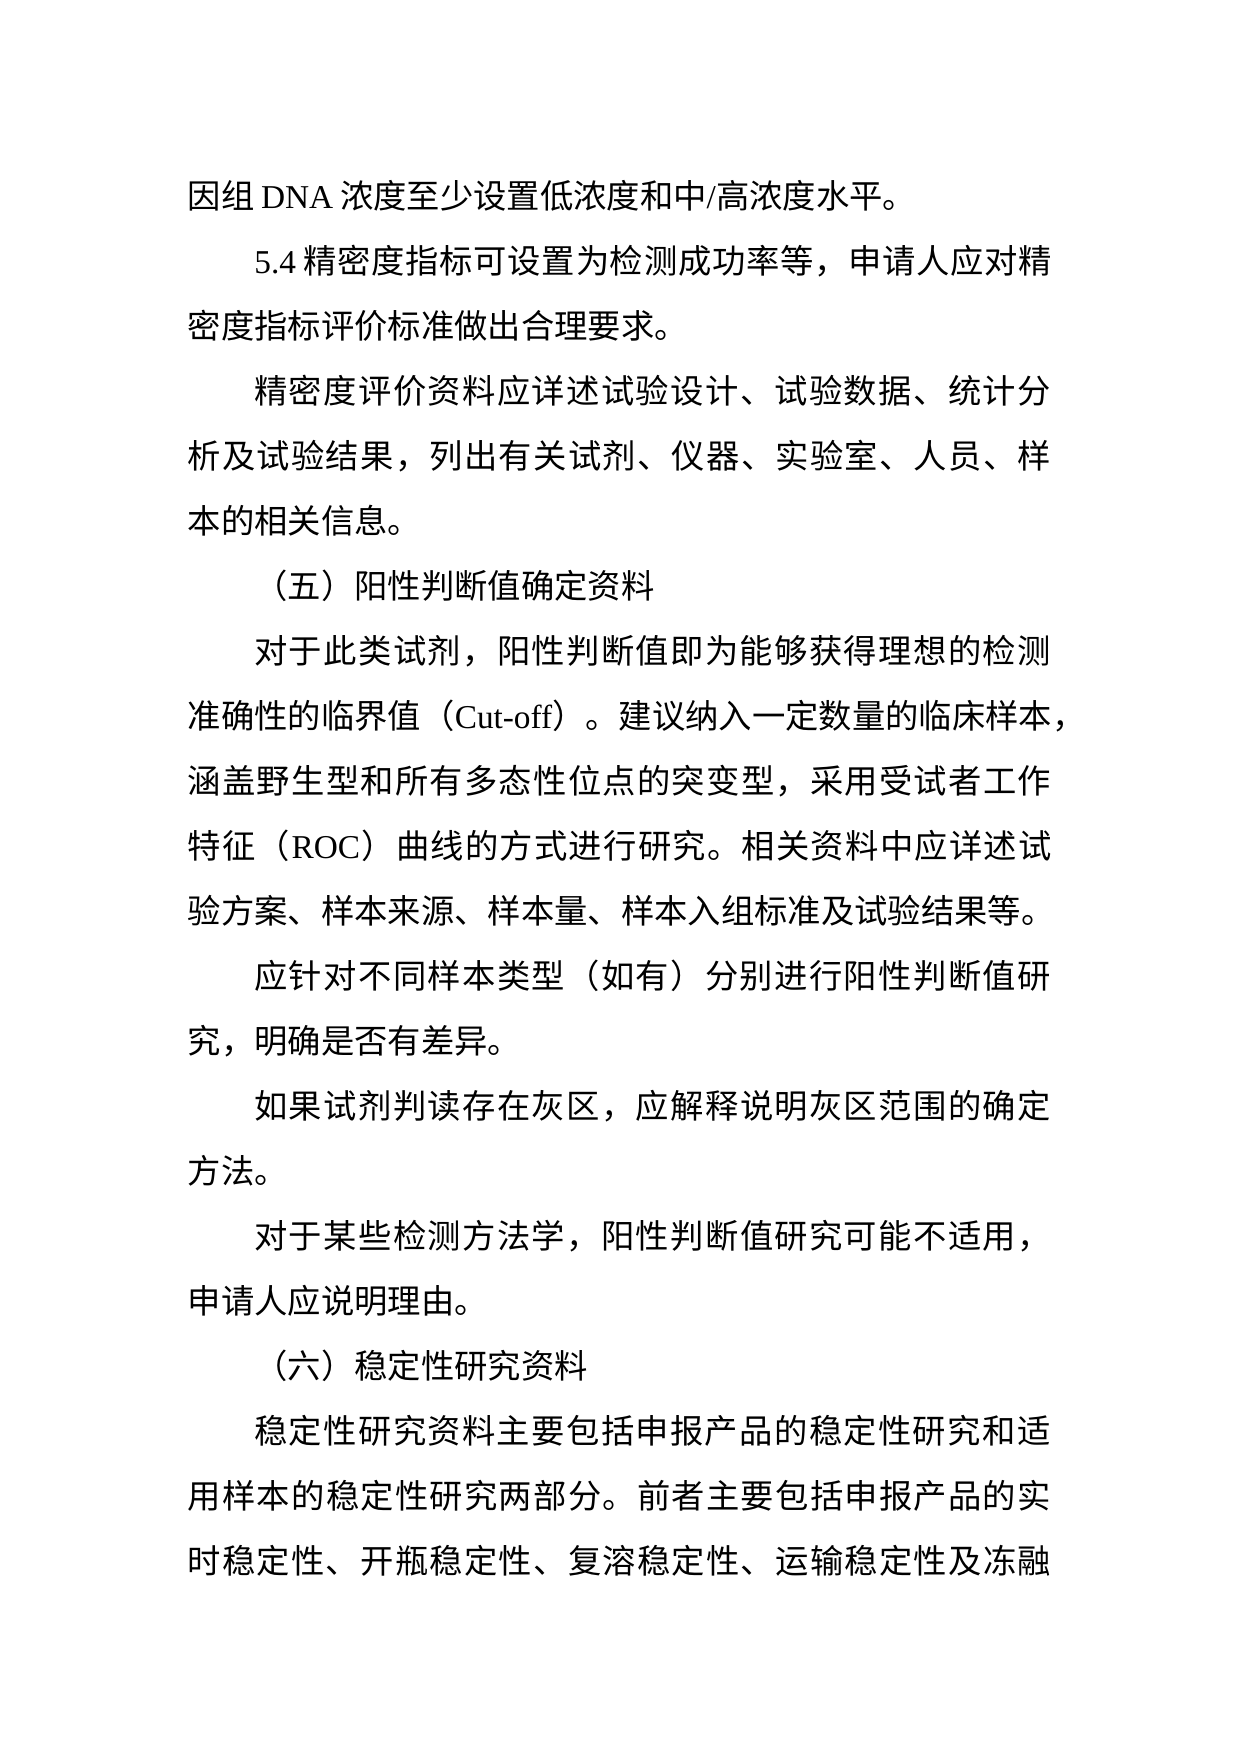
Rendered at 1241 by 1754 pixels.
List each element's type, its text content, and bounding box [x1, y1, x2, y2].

text 如果试剂判读存在灰区，应解释说明灰区范围的确定方法。 [187, 1072, 1053, 1202]
text （五）阳性判断值确定资料 [187, 552, 1053, 617]
text 应针对不同样本类型（如有）分别进行阳性判断值研究，明确是否有差异。 [187, 942, 1053, 1072]
text 精密度评价资料应详述试验设计、试验数据、统计分析及试验结果，列出有关试剂、仪器、实验室、人员、样本的相关信息。 [187, 357, 1053, 552]
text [187, 1397, 1053, 1592]
text 对于某些检测方法学，阳性判断值研究可能不适用，申请人应说明理由。 [187, 1202, 1053, 1332]
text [187, 162, 1053, 227]
text 5.4精密度指标可设置为检测成功率等，申请人应对精密度指标评价标准做出合理要求。 [187, 227, 1053, 357]
text 对于此类试剂，阳性判断值即为能够获得理想的检测准确性的临界值（Cut-off）。建议纳入一定数量的临床样本，涵盖野生型和所有多态性位点的突变型，采用受试者工作特征（ROC）曲线的方式进行研究。相关资料中应详述试验方案、样本来源、样本量、样本入组标准及试验结果等。 [187, 617, 1053, 942]
text （六）稳定性研究资料 [187, 1332, 1053, 1397]
